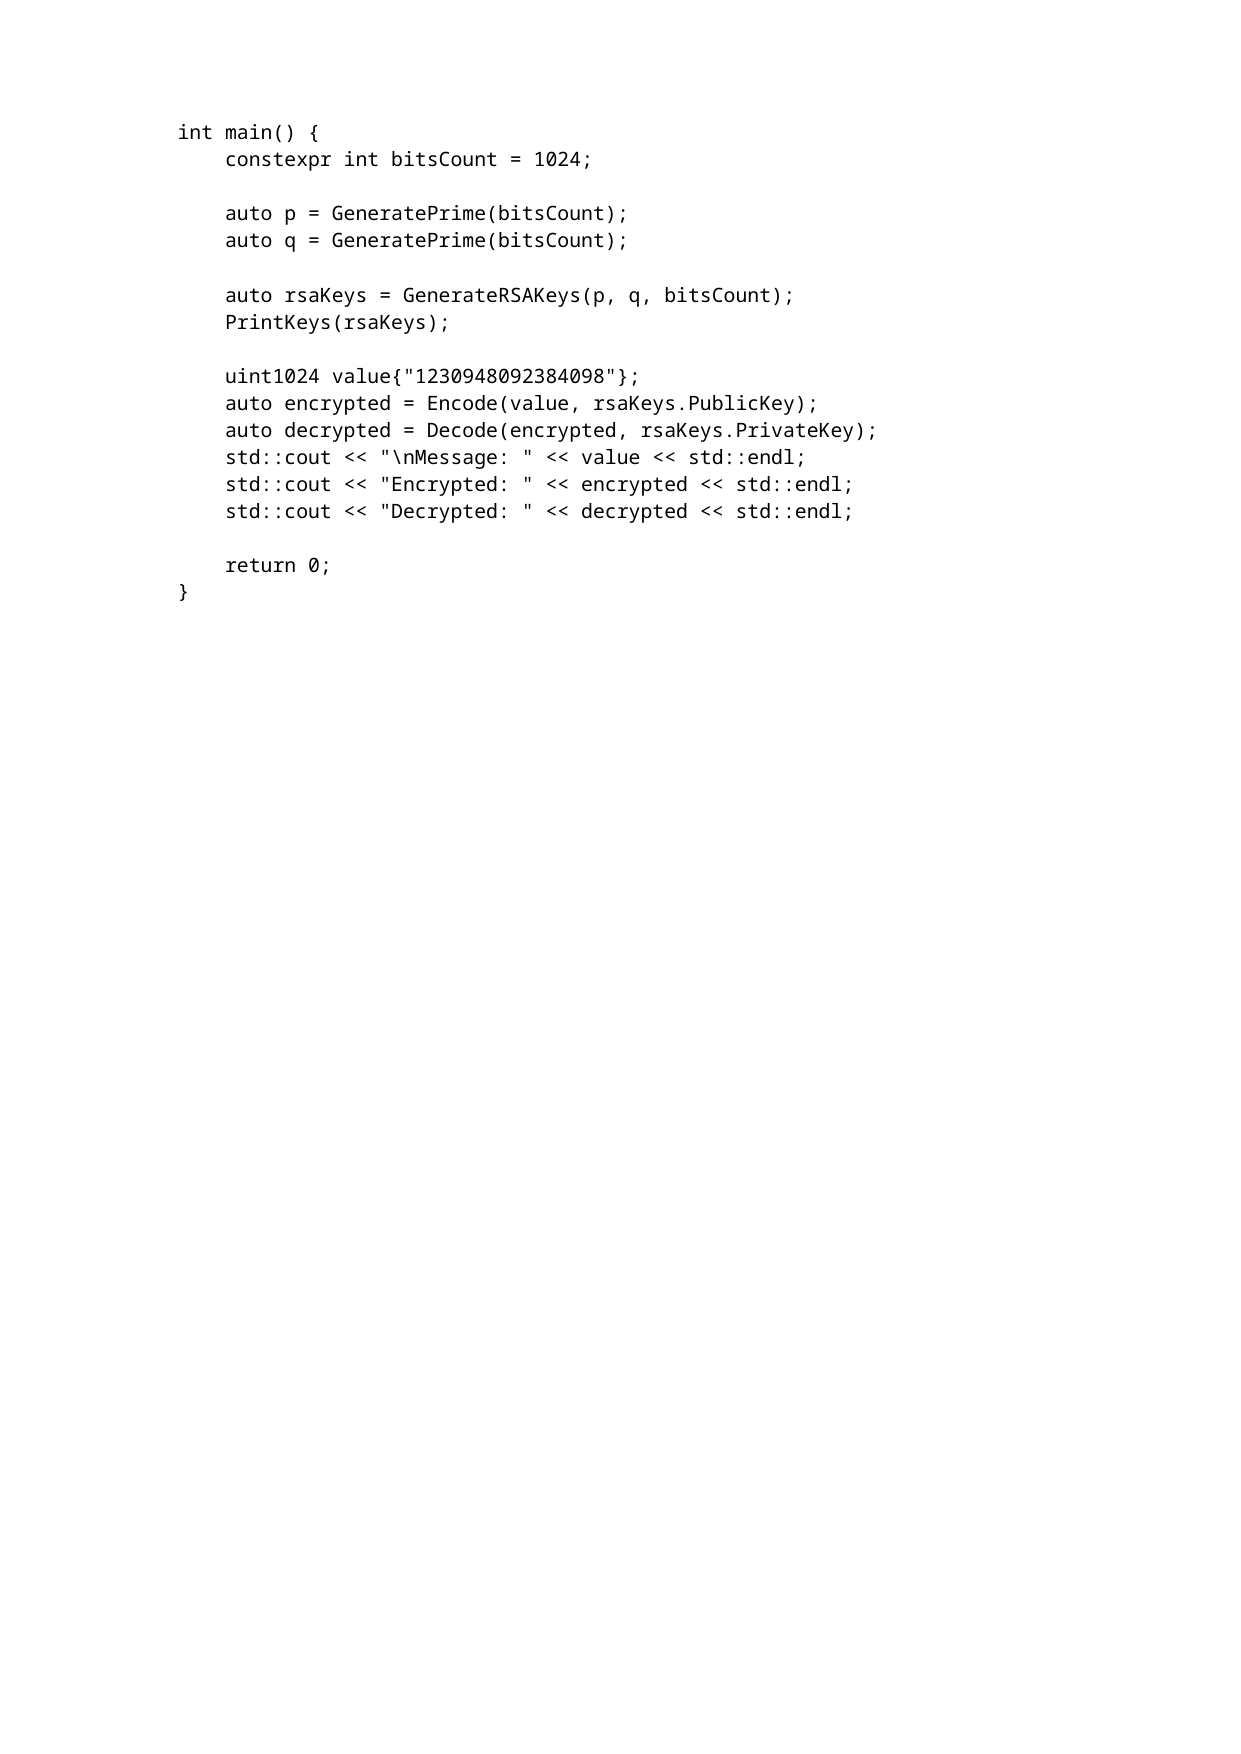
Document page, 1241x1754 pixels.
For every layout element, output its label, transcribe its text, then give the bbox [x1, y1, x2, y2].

text int main() { [177, 118, 1152, 145]
text std::cout << "Decrypted: " << decrypted << std::endl; [177, 497, 1152, 524]
text auto q = GeneratePrime(bitsCount); [177, 226, 1152, 253]
text } [177, 578, 1152, 605]
text auto decrypted = Decode(encrypted, rsaKeys.PrivateKey); [177, 416, 1152, 443]
text uint1024 value{"1230948092384098"}; [177, 362, 1152, 389]
text auto rsaKeys = GenerateRSAKeys(p, q, bitsCount); [177, 281, 1152, 308]
text auto encrypted = Encode(value, rsaKeys.PublicKey); [177, 389, 1152, 416]
text constexpr int bitsCount = 1024; [177, 145, 1152, 172]
text return 0; [177, 551, 1152, 578]
text PrintKeys(rsaKeys); [177, 308, 1152, 335]
text std::cout << "Encrypted: " << encrypted << std::endl; [177, 470, 1152, 497]
text std::cout << "\nMessage: " << value << std::endl; [177, 443, 1152, 470]
text auto p = GeneratePrime(bitsCount); [177, 199, 1152, 226]
